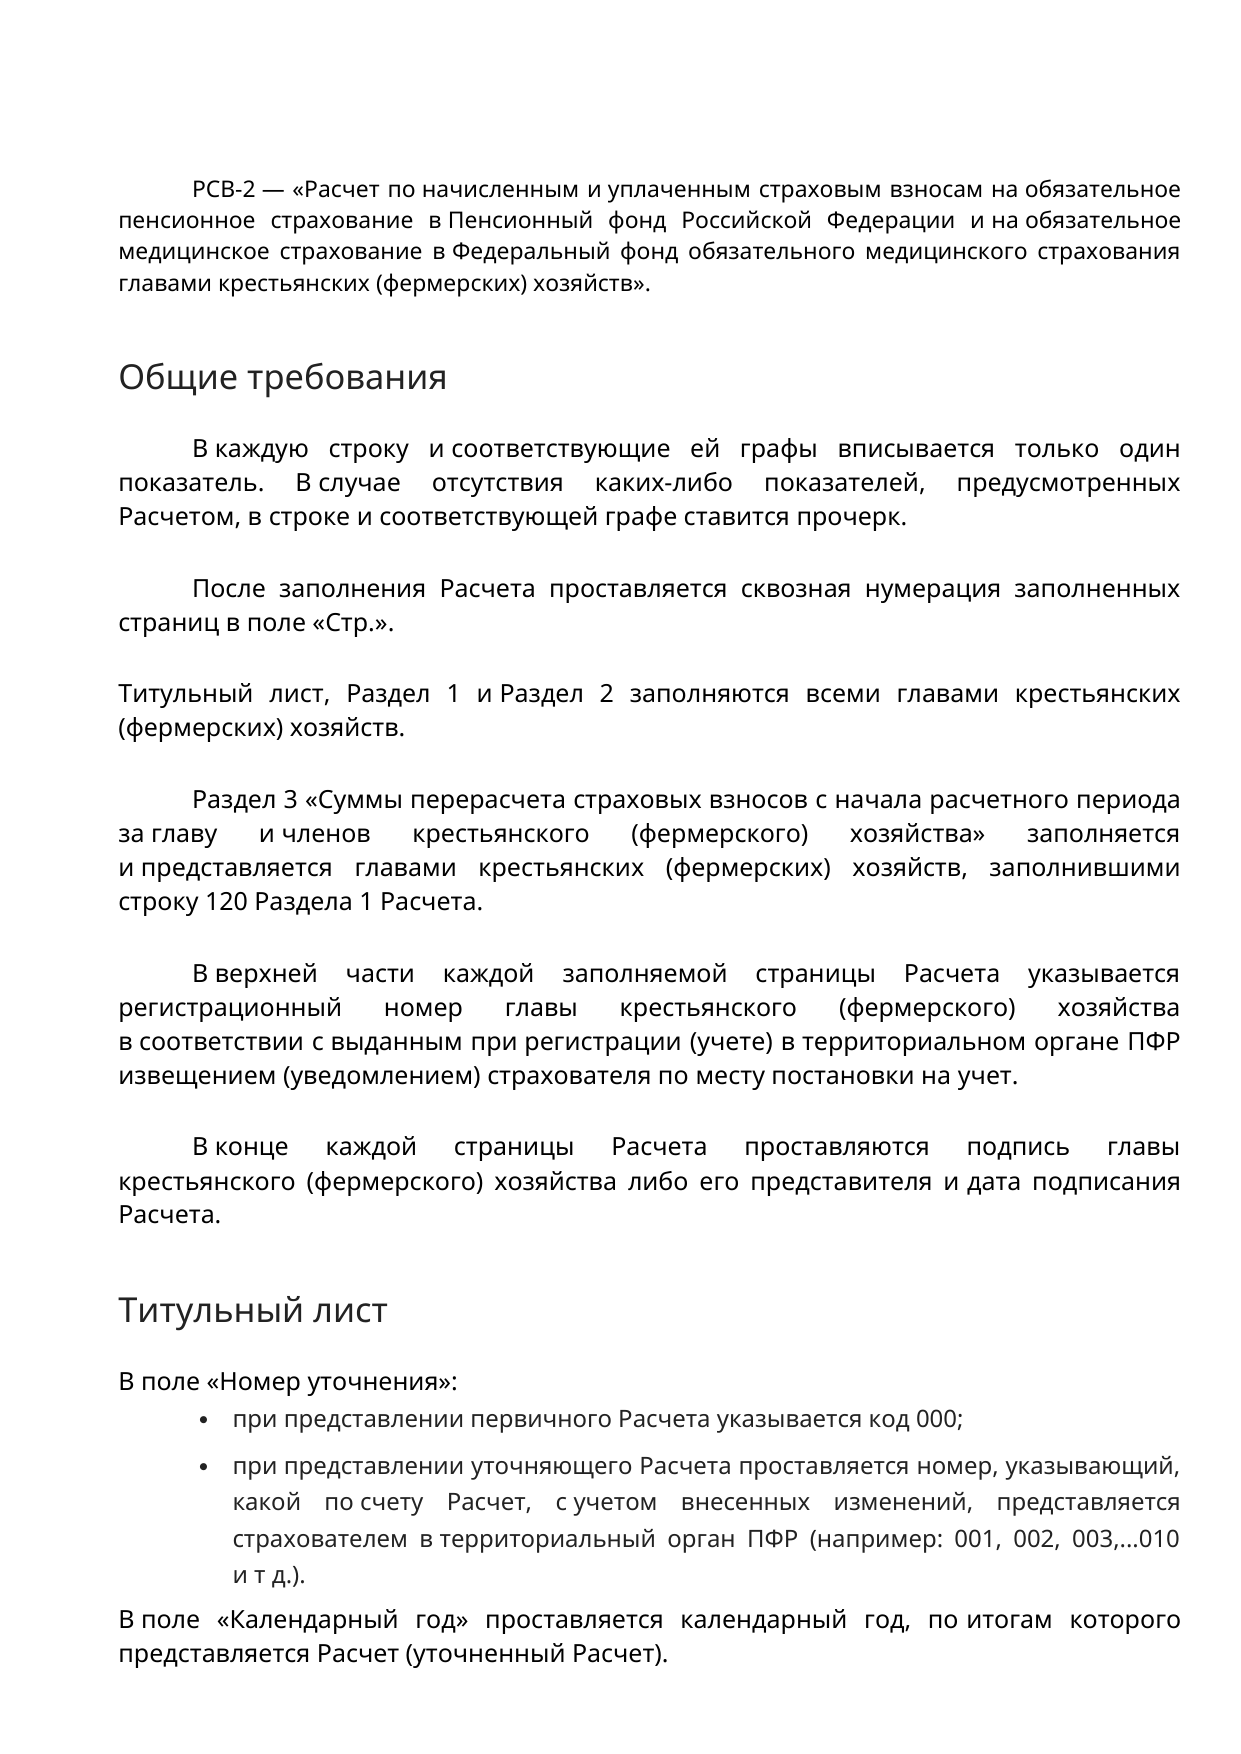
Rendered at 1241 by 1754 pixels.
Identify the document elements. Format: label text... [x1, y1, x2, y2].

list при представлении первичного Расчета указывается код 000; [200, 1398, 1181, 1434]
text В верхней части каждой заполняемой страницы Расчета указывается регистрационный номер главы крестьянского (фермерского) хозяйства в соответствии с выданным при регистрации (учете) в территориальном органе ПФР извещением (уведомлением) страхователя по месту постановки на учет. [118, 955, 1181, 1092]
text В поле «Календарный год» проставляется календарный год, по итогам которого представляется Расчет (уточненный Расчет). [118, 1601, 1181, 1669]
text После заполнения Расчета проставляется сквозная нумерация заполненных страниц в поле «Стр.». [118, 570, 1181, 638]
text В конце каждой страницы Расчета проставляются подпись главы крестьянского (фермерского) хозяйства либо его представителя и дата подписания Расчета. [118, 1129, 1181, 1231]
text В поле «Номер уточнения»: [118, 1364, 1181, 1398]
text Титульный лист [118, 1286, 1181, 1333]
list при представлении уточняющего Расчета проставляется номер, указывающий, какой по счету Расчет, с учетом внесенных изменений, представляется страхователем в территориальный орган ПФР (например: 001, 002, 003,...010 и т д.). [200, 1445, 1181, 1590]
text Раздел 3 «Суммы перерасчета страховых взносов с начала расчетного периода за главу и членов крестьянского (фермерского) хозяйства» заполняется и представляется главами крестьянских (фермерских) хозяйств, заполнившими строку 120 Раздела 1 Расчета. [118, 782, 1181, 918]
text В каждую строку и соответствующие ей графы вписывается только один показатель. В случае отсутствия каких-либо показателей, предусмотренных Расчетом, в строке и соответствующей графе ставится прочерк. [118, 431, 1181, 533]
text Титульный лист, Раздел 1 и Раздел 2 заполняются всеми главами крестьянских (фермерских) хозяйств. [118, 676, 1181, 744]
text Общие требования [118, 352, 1181, 399]
text РСВ-2 — «Расчет по начисленным и уплаченным страховым взносам на обязательное пенсионное страхование в Пенсионный фонд Российской Федерации и на обязательное медицинское страхование в Федеральный фонд обязательного медицинского страхования главами крестьянских (фермерских) хозяйств». [118, 173, 1181, 298]
